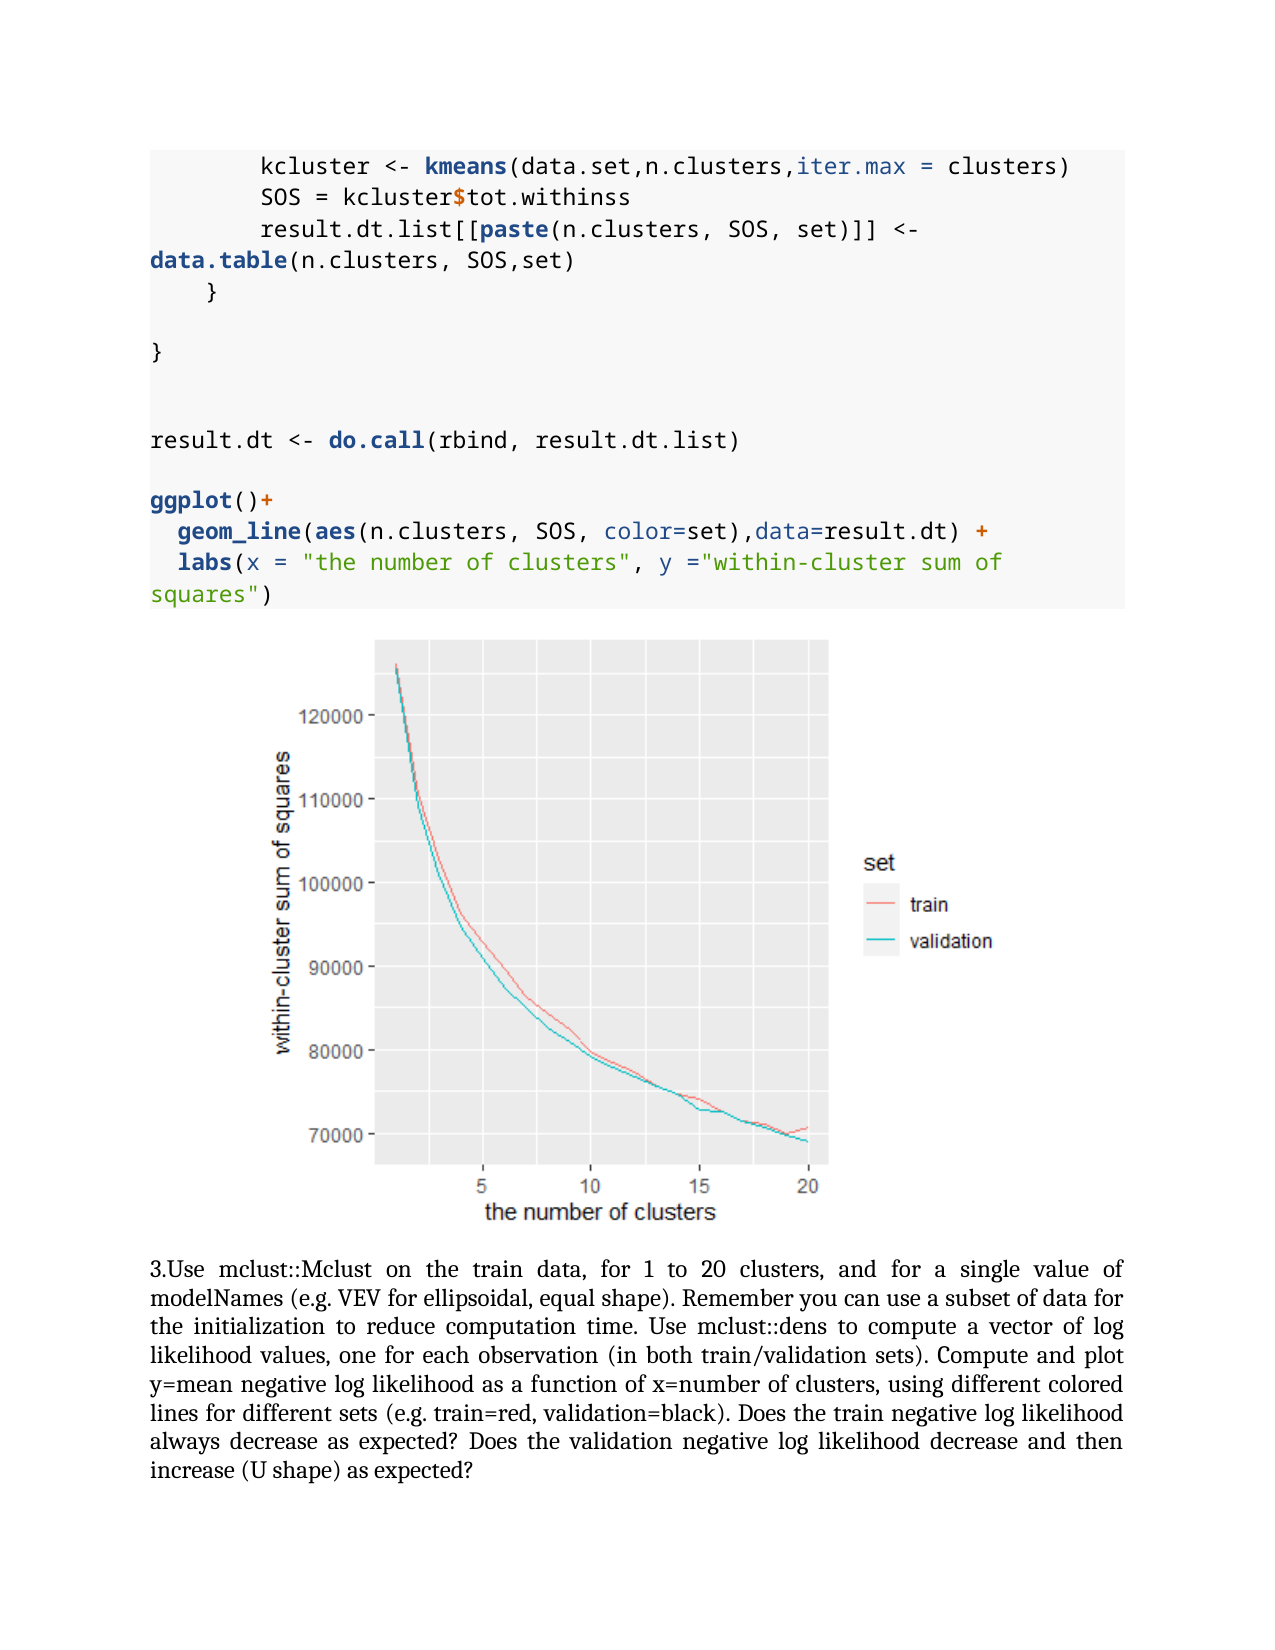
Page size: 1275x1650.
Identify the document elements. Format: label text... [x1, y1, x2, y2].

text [150, 150, 1125, 609]
picture [258, 629, 1017, 1236]
text 3.Use mclust::Mclust on the train data, for 1 to 20 clusters, and for a single value of modelNames (e.g. VEV for ellipsoidal, equal shape). Remember you can use a subset of data for the initialization to reduce computation time. Use mclust::dens to compute a vector of log likelihood values, one for each observation (in both train/validation sets). Compute and plot y=mean negative log likelihood as a function of x=number of clusters, using different colored lines for different sets (e.g. train=red, validation=black). Does the train negative log likelihood always decrease as expected? Does the validation negative log likelihood decrease and then increase (U shape) as expected? [150, 1255, 1125, 1485]
